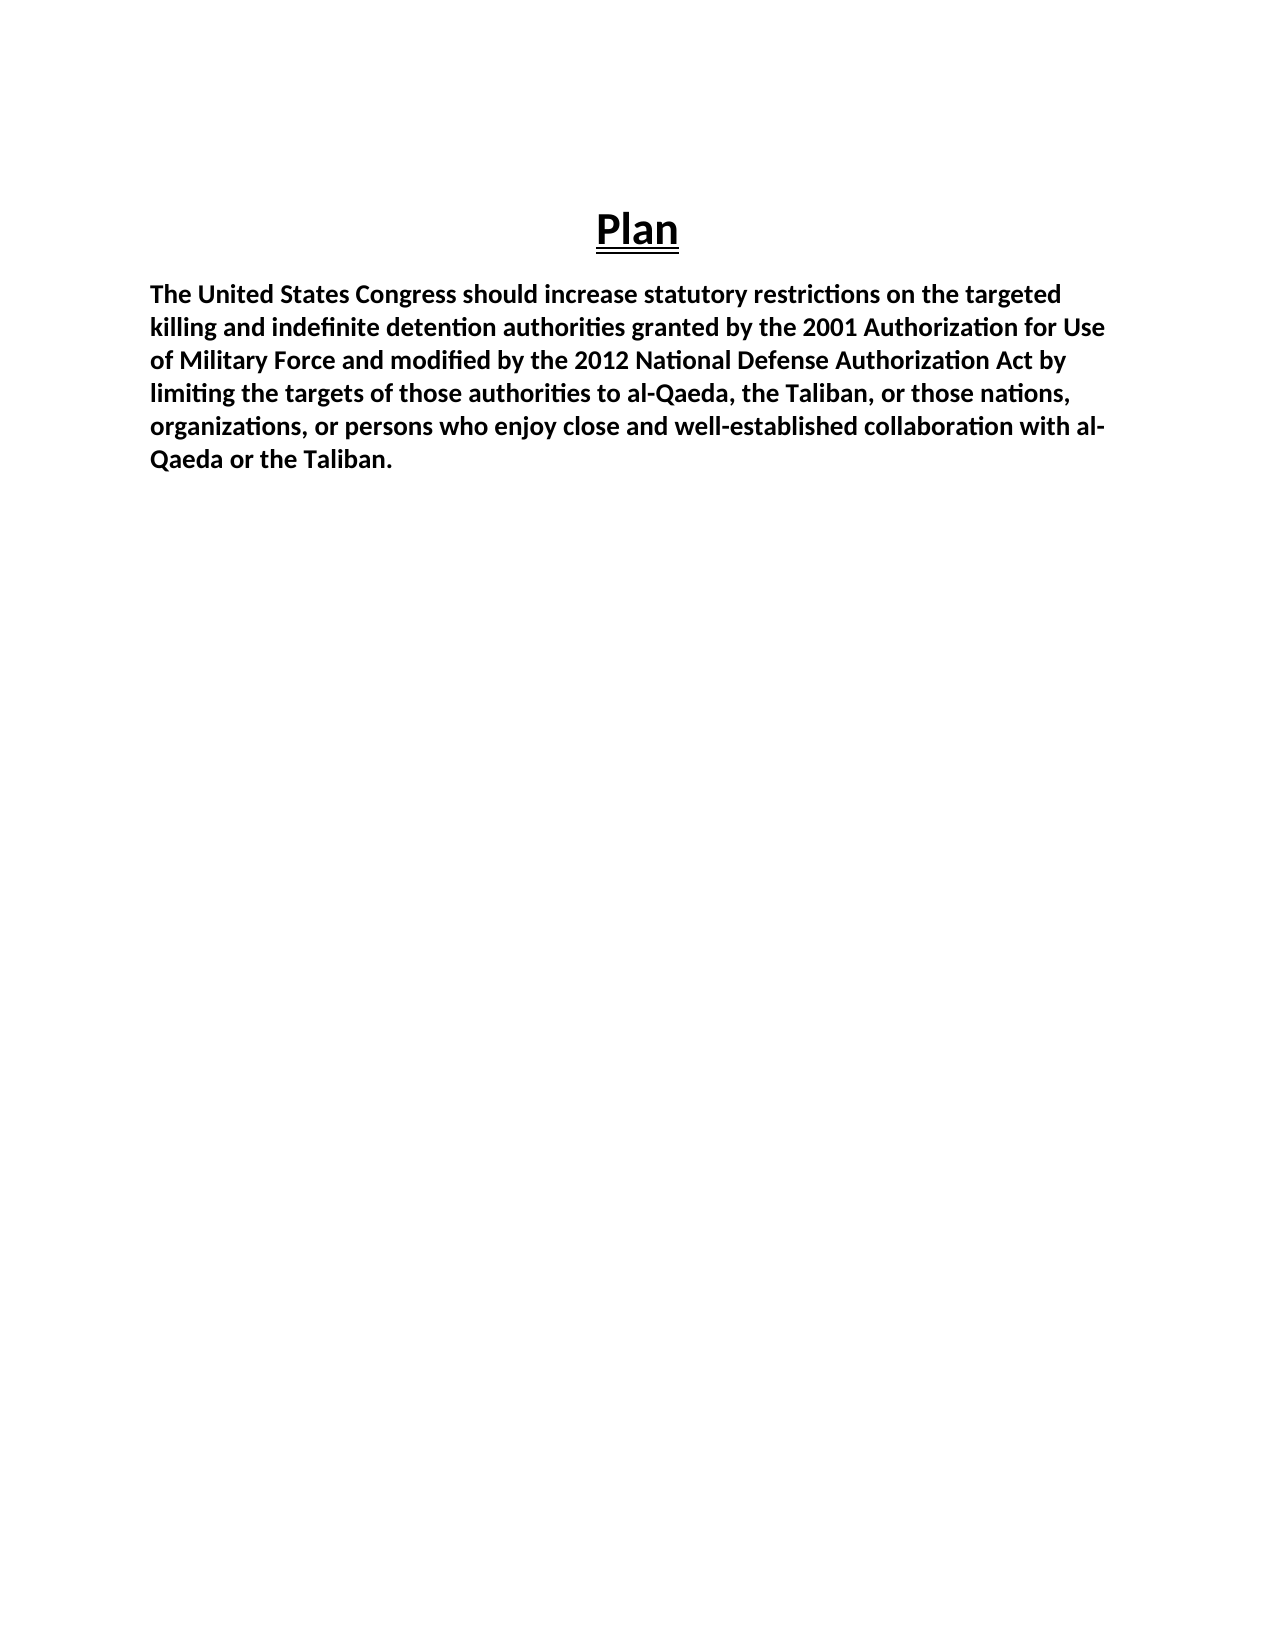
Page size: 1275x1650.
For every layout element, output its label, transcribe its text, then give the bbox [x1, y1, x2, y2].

subtitle Plan [150, 200, 1125, 256]
subtitle The United States Congress should increase statutory restrictions on the targeted killing and indefinite detention authorities granted by the 2001 Authorization for Use of Military Force and modified by the 2012 National Defense Authorization Act by limiting the targets of those authorities to al-Qaeda, the Taliban, or those nations, organizations, or persons who enjoy close and well-established collaboration with al-Qaeda or the Taliban. [150, 277, 1125, 475]
